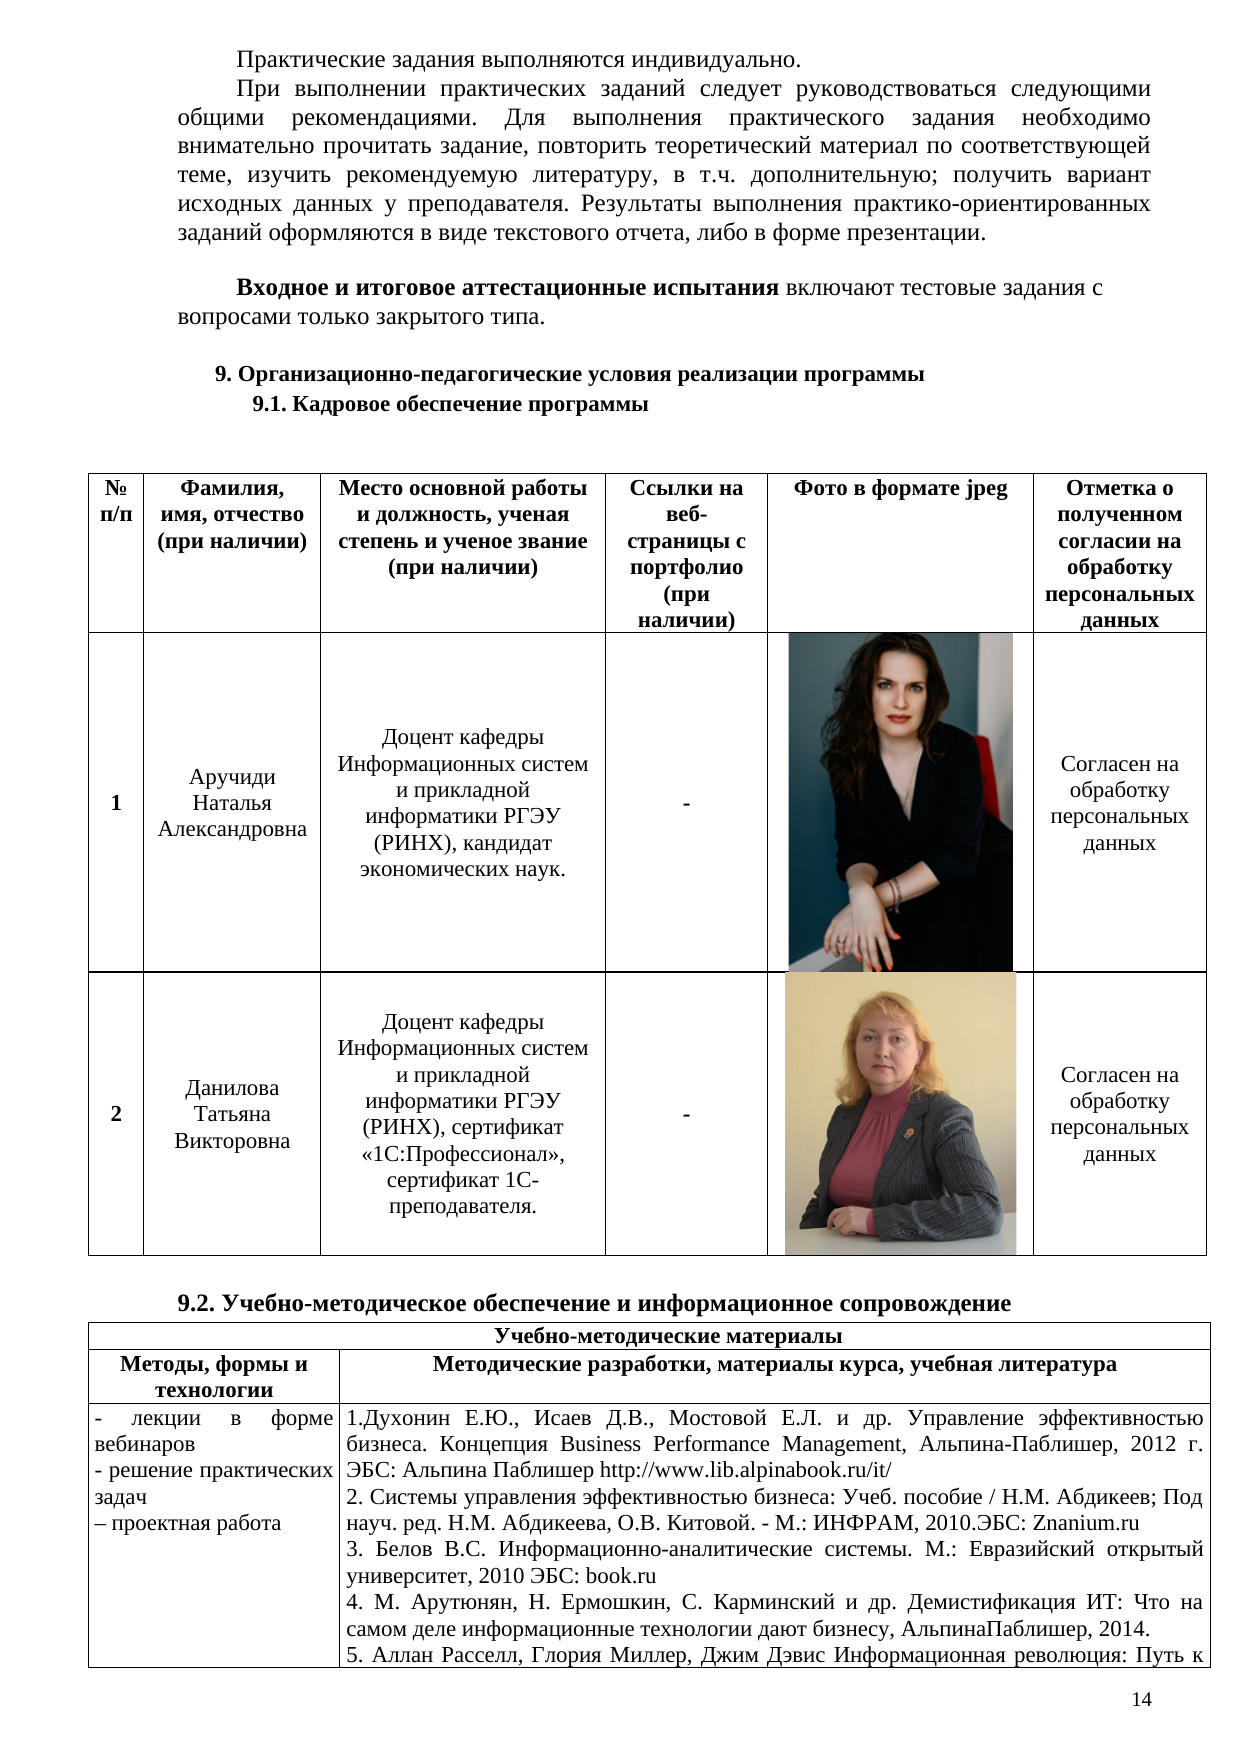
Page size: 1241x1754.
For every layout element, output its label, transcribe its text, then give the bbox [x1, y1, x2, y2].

table_cell - [606, 633, 767, 971]
table_cell - [606, 973, 767, 1254]
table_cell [89, 1404, 339, 1667]
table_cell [340, 1404, 1210, 1667]
table_cell Методические разработки, материалы курса, учебная литература [340, 1350, 1210, 1403]
table_cell Аручиди Наталья Александровна [144, 633, 320, 971]
table_cell Доцент кафедры Информационных систем и прикладной информатики РГЭУ (РИНХ), кандидат экономических наук. [321, 633, 605, 971]
text 9. Организационно-педагогические условия реализации программы [215, 360, 1152, 386]
table_header Ссылки на веб-страницы с портфолио (при наличии) [606, 474, 767, 632]
table_cell Методы, формы и технологии [89, 1350, 339, 1403]
table_cell Данилова Татьяна Викторовна [144, 973, 320, 1254]
table_header Отметка о полученном согласии на обработку персональных данных [1034, 474, 1206, 632]
text При выполнении практических заданий следует руководствоваться следующими общими рекомендациями. Для выполнения практического задания необходимо внимательно прочитать задание, повторить теоретический материал по соответствующей теме, изучить рекомендуемую литературу, в т.ч. дополнительную; получить вариант исходных данных у преподавателя. Результаты выполнения практико-ориентированных заданий оформляются в виде текстового отчета, либо в форме презентации. [177, 73, 1152, 246]
table_cell Согласен на обработку персональных данных [1034, 973, 1206, 1254]
table_header Место основной работы и должность, ученая степень и ученое звание (при наличии) [321, 474, 605, 632]
text Практические задания выполняются индивидуально. [177, 44, 1152, 73]
text 9.1. Кадровое обеспечение программы [252, 390, 1152, 416]
text Входное и итоговое аттестационные испытания включают тестовые задания с вопросами только закрытого типа. [177, 272, 1152, 329]
table_cell [1013, 633, 1033, 971]
table_cell 1 [89, 633, 143, 971]
table_header Учебно-методические материалы [89, 1323, 1210, 1349]
table_header Фамилия, имя, отчество (при наличии) [144, 474, 320, 632]
table_cell Согласен на обработку персональных данных [1034, 633, 1206, 971]
table_cell [1017, 973, 1033, 1254]
table_cell [768, 633, 788, 971]
table_header № п/п [89, 474, 143, 632]
table_cell [768, 973, 785, 1254]
picture [785, 633, 1017, 1255]
table_cell 2 [89, 973, 143, 1254]
table_header Фото в формате jpeg [768, 474, 1033, 632]
text 9.2. Учебно-методическое обеспечение и информационное сопровождение [177, 1288, 1152, 1317]
table_cell Доцент кафедры Информационных систем и прикладной информатики РГЭУ (РИНХ), сертификат «1С:Профессионал», сертификат 1С-преподавателя. [321, 973, 605, 1254]
